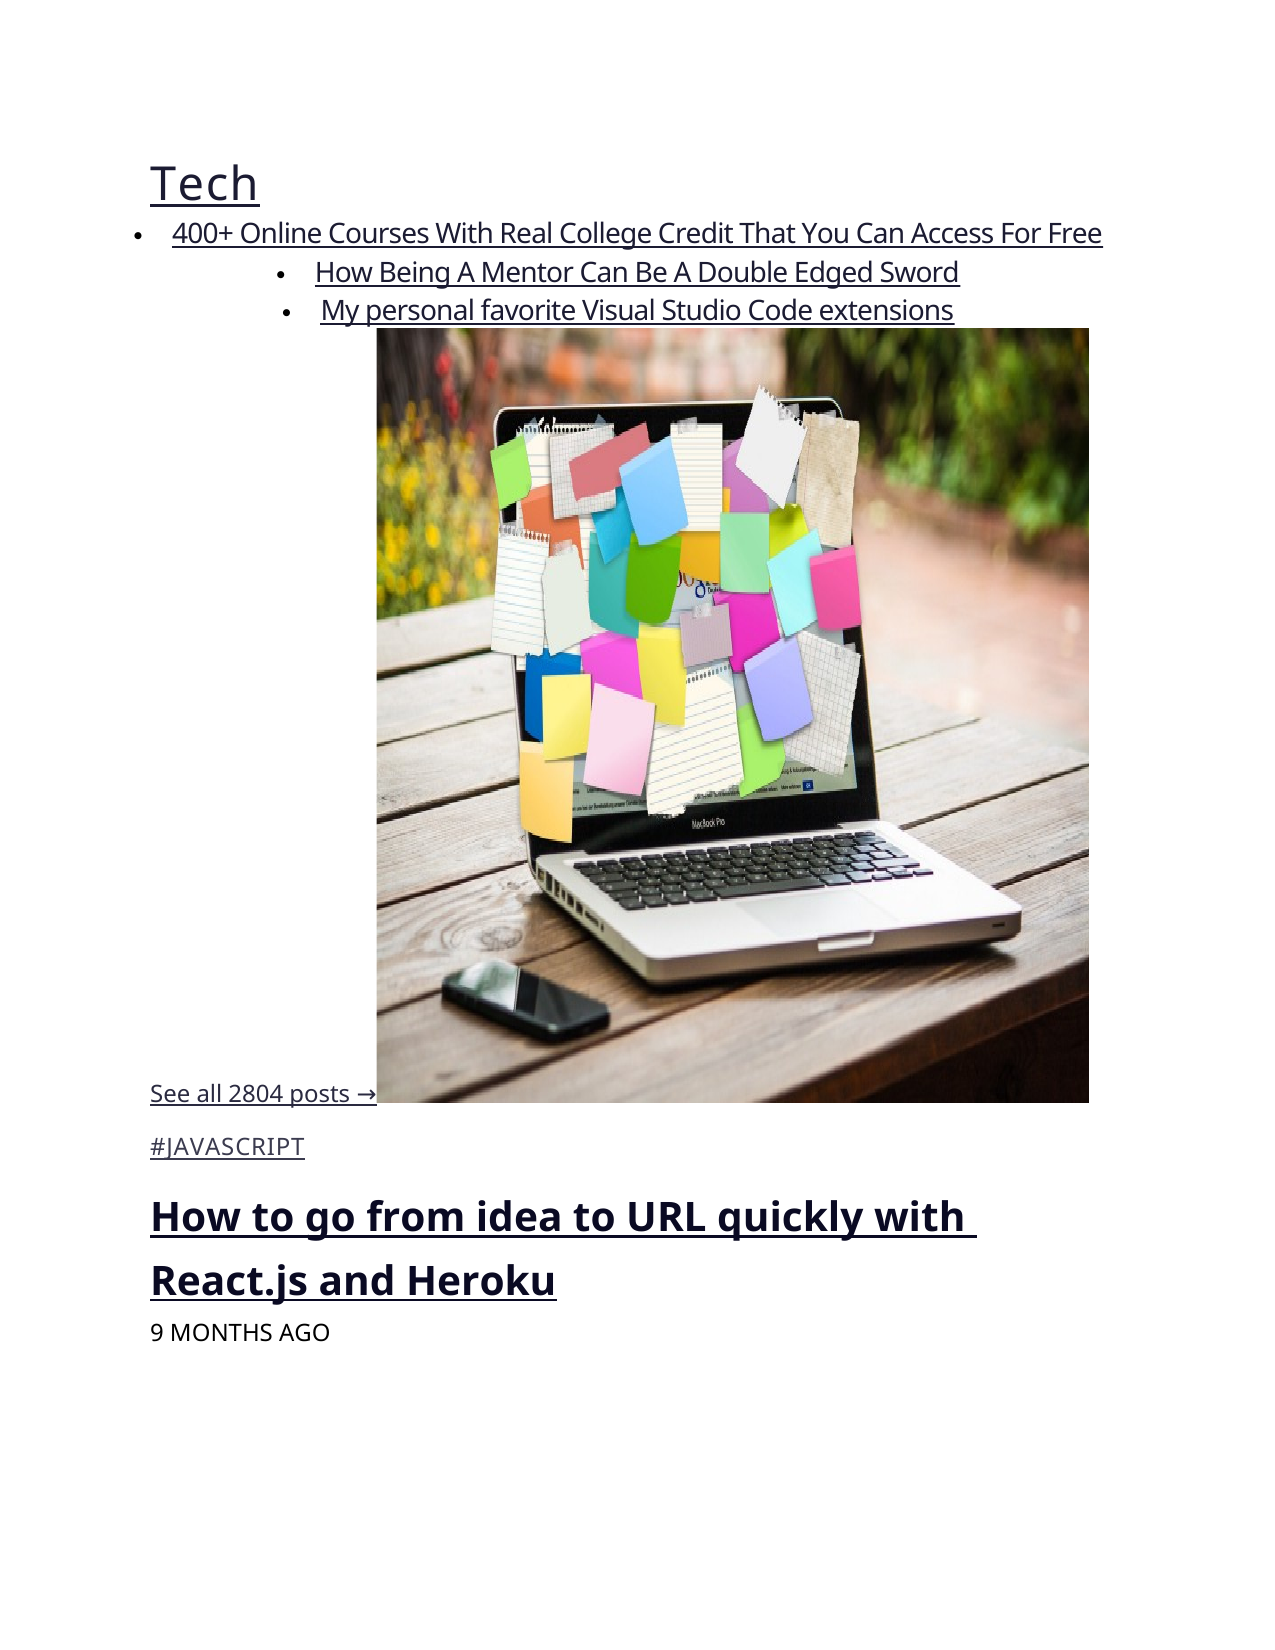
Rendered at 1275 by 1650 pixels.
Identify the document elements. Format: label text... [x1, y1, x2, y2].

list My personal favorite Visual Studio Code extensions [112, 291, 1125, 329]
text 9 MONTHS AGO [150, 1315, 1125, 1348]
list 400+ Online Courses With Real College Credit That You Can Access For Free [112, 214, 1125, 252]
subtitle Tech [150, 150, 1125, 214]
list How Being A Mentor Can Be A Double Edged Sword [112, 252, 1125, 291]
picture [376, 328, 1089, 1103]
subtitle How to go from idea to URL quickly with React.js and Heroku [150, 1188, 1125, 1307]
text #JAVASCRIPT [150, 1130, 1125, 1163]
